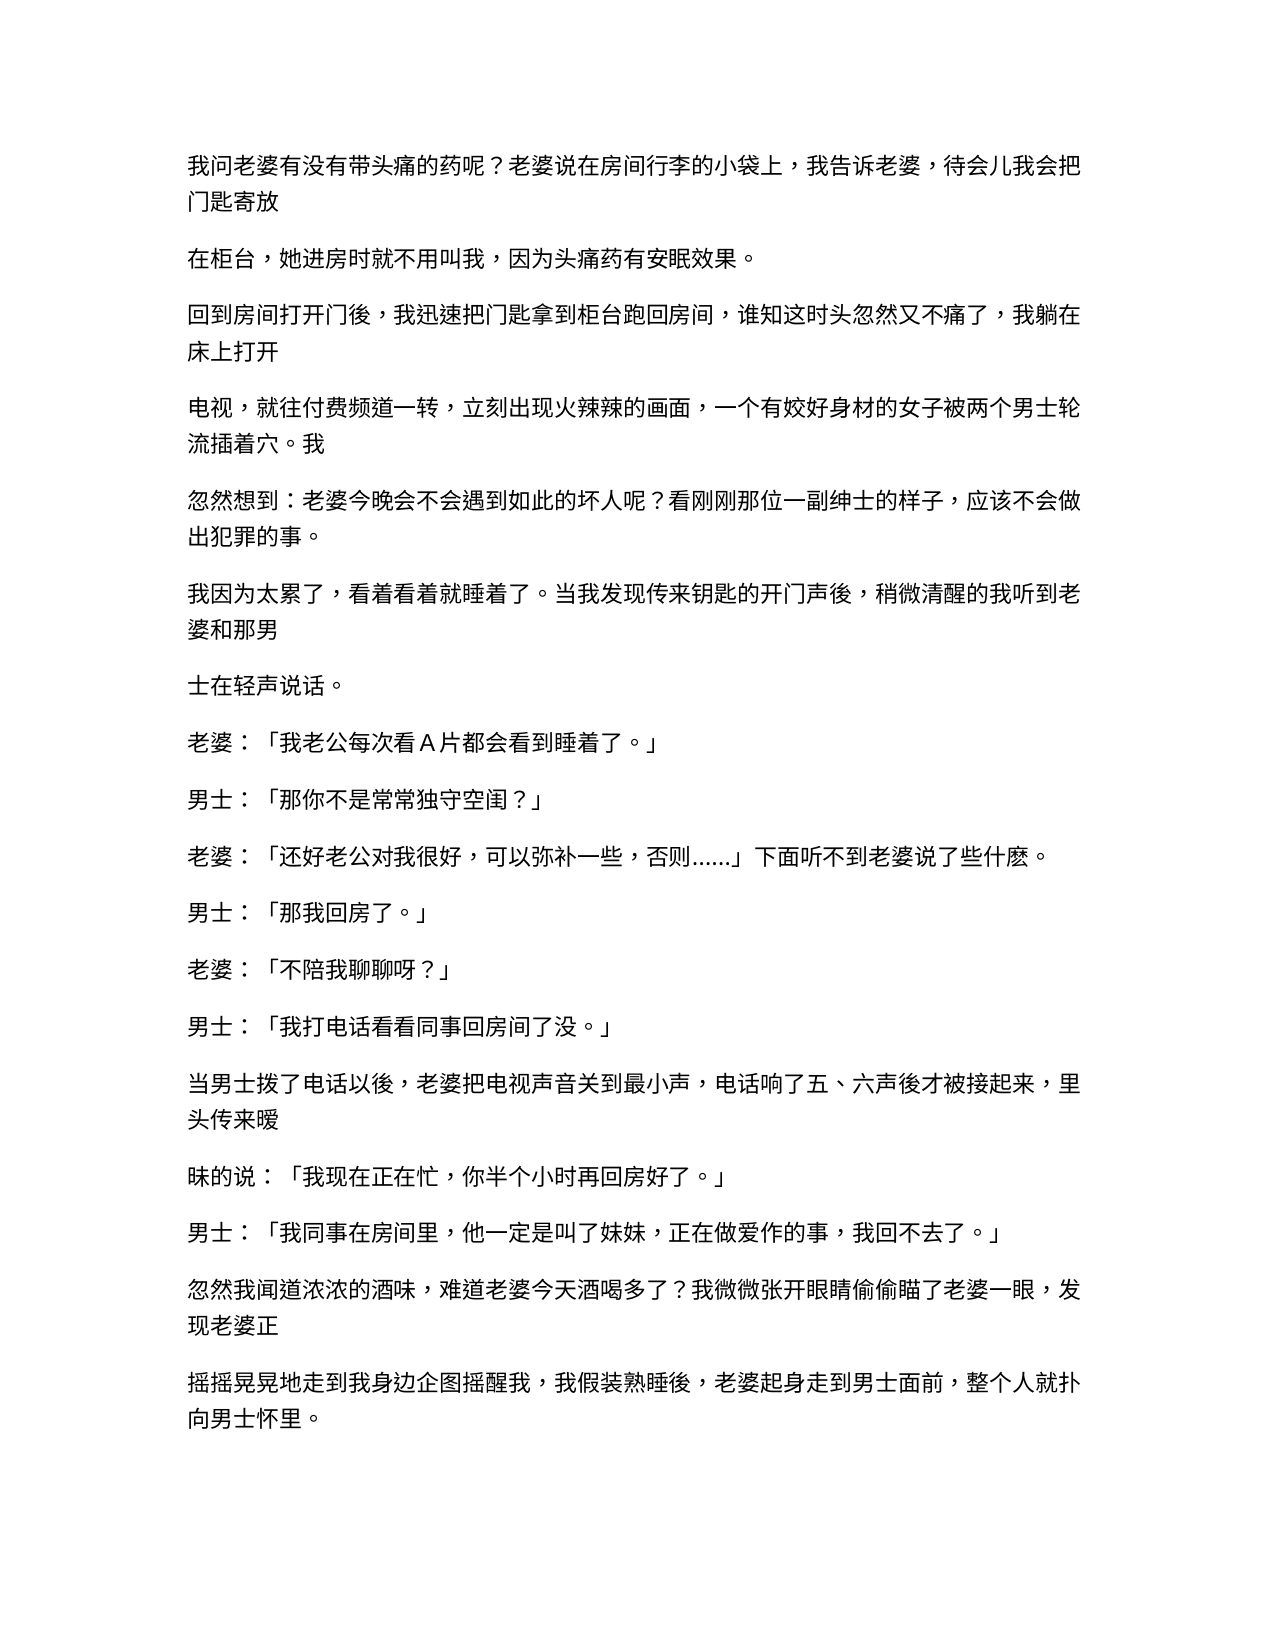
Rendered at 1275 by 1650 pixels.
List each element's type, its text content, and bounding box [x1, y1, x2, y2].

text 老婆：「我老公每次看Ａ片都会看到睡着了。」 [187, 727, 1087, 758]
text 男士：「我同事在房间里，他一定是叫了妹妹，正在做爱作的事，我回不去了。」 [187, 1217, 1087, 1248]
text 电视，就往付费频道一转，立刻出现火辣辣的画面，一个有姣好身材的女子被两个男士轮流插着穴。我 [187, 392, 1087, 459]
text 老婆：「不陪我聊聊呀？」 [187, 954, 1087, 985]
text 士在轻声说话。 [187, 670, 1087, 702]
text 忽然我闻道浓浓的酒味，难道老婆今天酒喝多了？我微微张开眼睛偷偷瞄了老婆一眼，发现老婆正 [187, 1274, 1087, 1341]
text 回到房间打开门後，我迅速把门匙拿到柜台跑回房间，谁知这时头忽然又不痛了，我躺在床上打开 [187, 299, 1087, 367]
text 在柜台，她进房时就不用叫我，因为头痛药有安眠效果。 [187, 243, 1087, 274]
text 当男士拨了电话以後，老婆把电视声音关到最小声，电话响了五、六声後才被接起来，里头传来暧 [187, 1068, 1087, 1135]
text 我因为太累了，看着看着就睡着了。当我发现传来钥匙的开门声後，稍微清醒的我听到老婆和那男 [187, 578, 1087, 645]
text 摇摇晃晃地走到我身边企图摇醒我，我假装熟睡後，老婆起身走到男士面前，整个人就扑向男士怀里。 [187, 1367, 1087, 1434]
text 我问老婆有没有带头痛的药呢？老婆说在房间行李的小袋上，我告诉老婆，待会儿我会把门匙寄放 [187, 150, 1087, 217]
text 忽然想到：老婆今晚会不会遇到如此的坏人呢？看刚刚那位一副绅士的样子，应该不会做出犯罪的事。 [187, 485, 1087, 552]
text 昧的说：「我现在正在忙，你半个小时再回房好了。」 [187, 1160, 1087, 1192]
text 男士：「我打电话看看同事回房间了没。」 [187, 1011, 1087, 1042]
text 男士：「那我回房了。」 [187, 897, 1087, 929]
text 老婆：「还好老公对我很好，可以弥补一些，否则……」下面听不到老婆说了些什麽。 [187, 841, 1087, 872]
text 男士：「那你不是常常独守空闺？」 [187, 784, 1087, 815]
